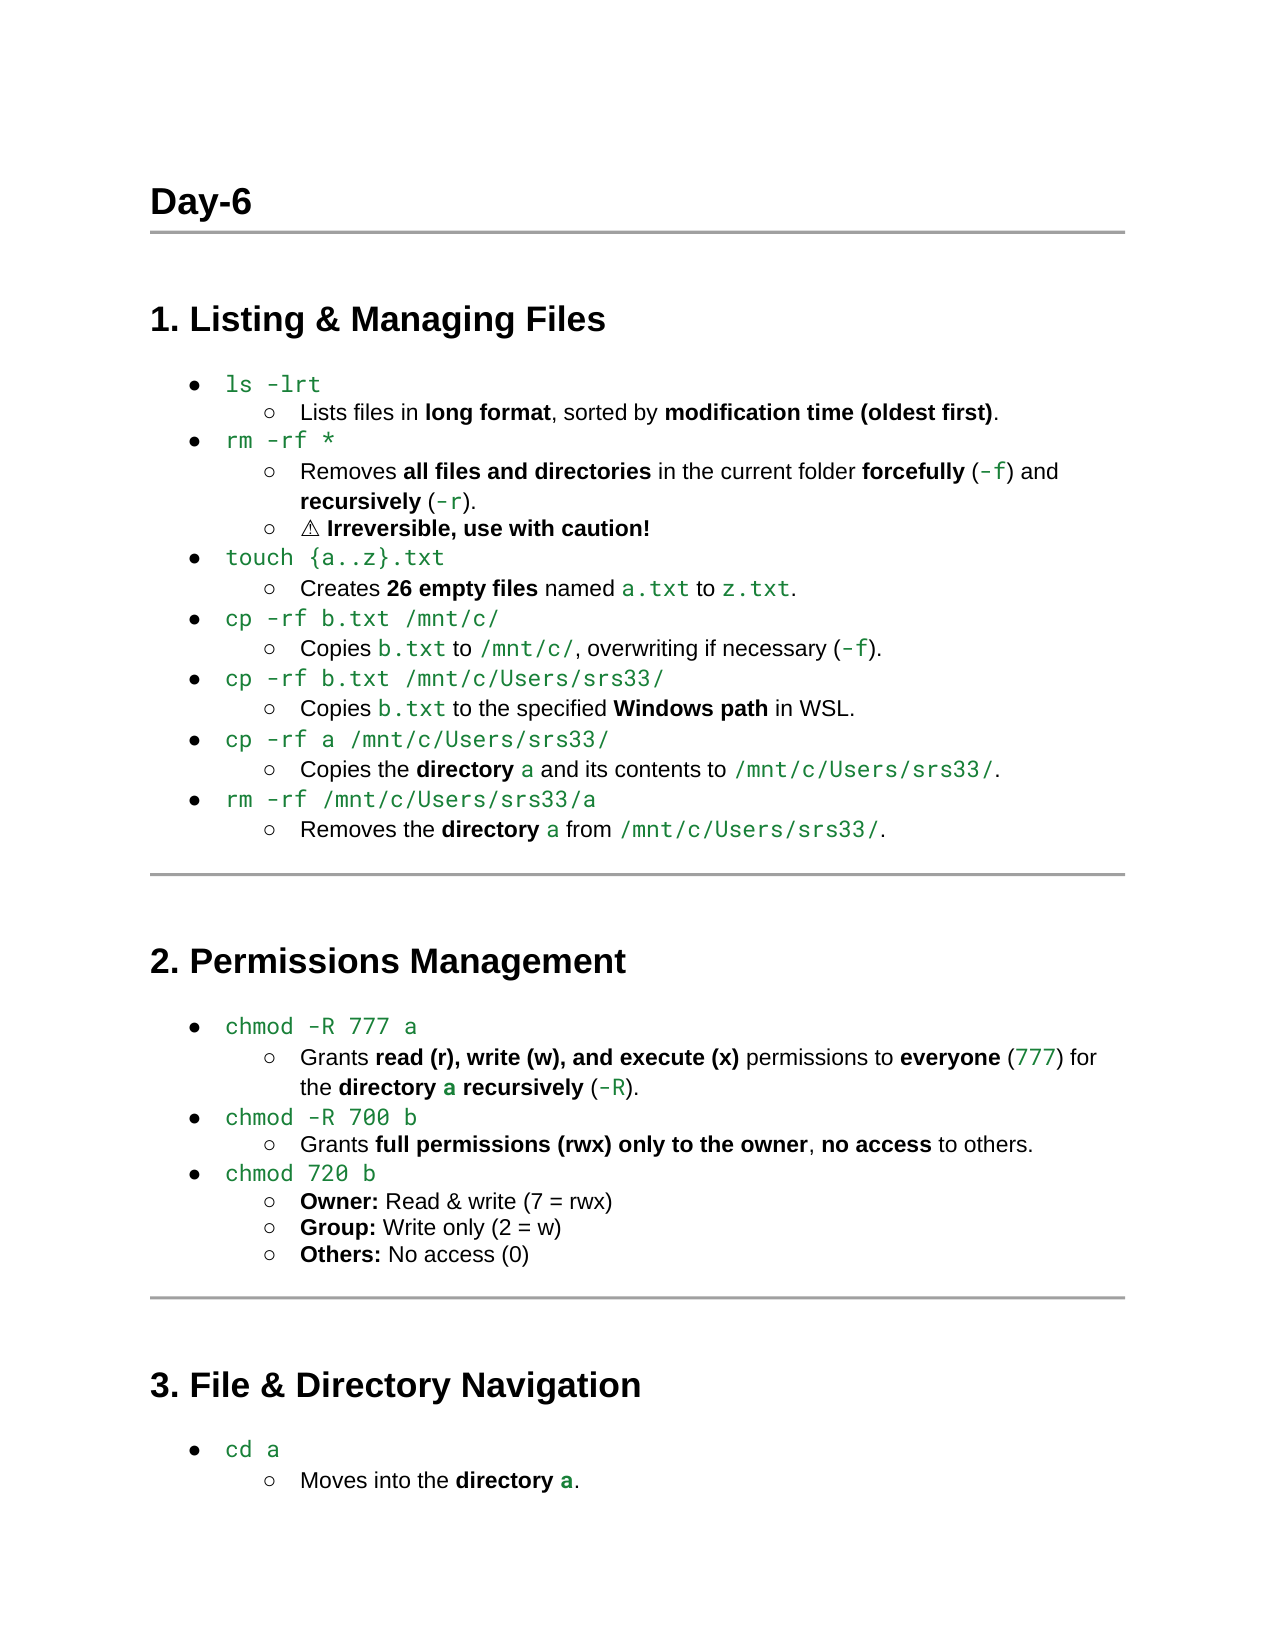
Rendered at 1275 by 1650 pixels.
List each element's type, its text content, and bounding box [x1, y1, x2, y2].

list ⚠️ Irreversible, use with caution! [262, 515, 1125, 542]
list rm -rf /mnt/c/Users/srs33/a [187, 783, 1125, 814]
list Owner: Read & write (7 = rwx) [262, 1188, 1125, 1214]
list Copies the directory a and its contents to /mnt/c/Users/srs33/. [262, 753, 1125, 783]
list Group: Write only (2 = w) [262, 1214, 1125, 1241]
list chmod 720 b [187, 1158, 1125, 1188]
subtitle Day-6 [150, 179, 1125, 222]
list Copies b.txt to /mnt/c/, overwriting if necessary (-f). [262, 632, 1125, 663]
list touch {a..z}.txt [187, 542, 1125, 572]
list ls -lrt [187, 368, 1125, 398]
list cd a [187, 1434, 1125, 1464]
list chmod -R 700 b [187, 1101, 1125, 1131]
subtitle 1. Listing & Managing Files [150, 298, 1125, 339]
list Lists files in long format, sorted by modification time (oldest first). [262, 398, 1125, 425]
list Copies b.txt to the specified Windows path in WSL. [262, 693, 1125, 723]
list Removes the directory a from /mnt/c/Users/srs33/. [262, 814, 1125, 844]
list rm -rf * [187, 425, 1125, 455]
list Creates 26 empty files named a.txt to z.txt. [262, 572, 1125, 602]
list Removes all files and directories in the current folder forcefully (-f) and recursively (-r). [262, 455, 1125, 515]
list cp -rf b.txt /mnt/c/Users/srs33/ [187, 663, 1125, 693]
list Grants read (r), write (w), and execute (x) permissions to everyone (777) for the directory a recursively (-R). [262, 1041, 1125, 1101]
subtitle 2. Permissions Management [150, 941, 1125, 981]
list Others: No access (0) [262, 1241, 1125, 1267]
list Grants full permissions (rwx) only to the owner, no access to others. [262, 1131, 1125, 1158]
list chmod -R 777 a [187, 1011, 1125, 1041]
subtitle 3. File & Directory Navigation [150, 1364, 1125, 1405]
list cp -rf a /mnt/c/Users/srs33/ [187, 723, 1125, 753]
list cp -rf b.txt /mnt/c/ [187, 602, 1125, 632]
list Moves into the directory a. [262, 1464, 1125, 1494]
